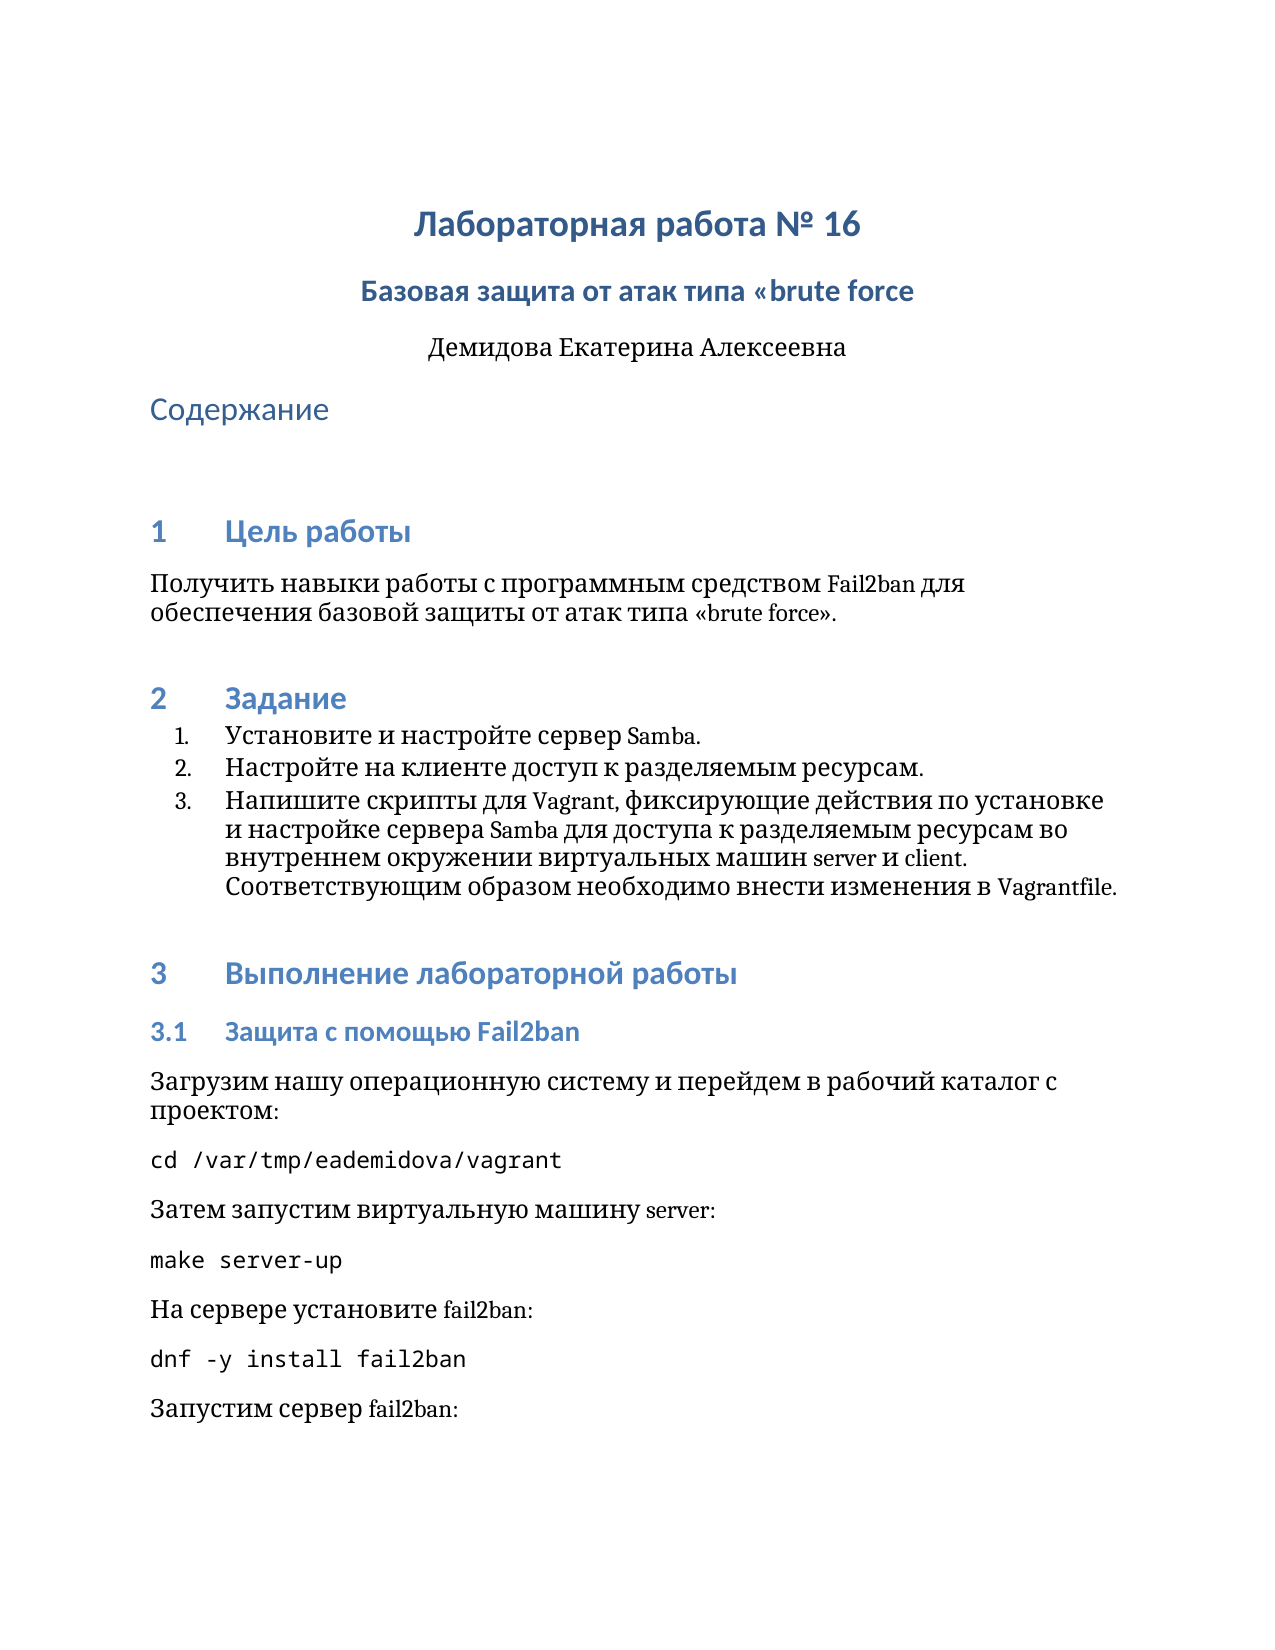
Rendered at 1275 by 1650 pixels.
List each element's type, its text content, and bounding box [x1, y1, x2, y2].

text Демидова Екатерина Алексеевна [150, 334, 1125, 363]
subtitle 1 Цель работы [150, 510, 1125, 551]
subtitle 3.1 Защита с помощью Fail2ban [150, 1013, 1125, 1049]
subtitle 2 Задание [150, 677, 1125, 718]
text На сервере установите fail2ban: [150, 1296, 1125, 1324]
text Затем запустим виртуальную машину server: [150, 1196, 1125, 1225]
text cd /var/tmp/eademidova/vagrant [150, 1144, 1125, 1175]
list Установите и настройте сервер Samba. [175, 722, 1125, 751]
text dnf -y install fail2ban [150, 1343, 1125, 1374]
text Запустим сервер fail2ban: [150, 1395, 1125, 1424]
list Напишите скрипты для Vagrant, фиксирующие действия по установке и настройке сервера Samba для доступа к разделяемым ресурсам во внутреннем окружении виртуальных машин server и client. Соответствующим образом необходимо внести изменения в Vagrantfile. [175, 787, 1125, 902]
text Загрузим нашу операционную систему и перейдем в рабочий каталог с проектом: [150, 1068, 1125, 1125]
text make server-up [150, 1244, 1125, 1275]
list Настройте на клиенте доступ к разделяемым ресурсам. [175, 754, 1125, 783]
subtitle 3 Выполнение лабораторной работы [150, 952, 1125, 993]
text Получить навыки работы с программным средством Fail2ban для обеспечения базовой защиты от атак типа «brute force». [150, 570, 1125, 627]
title Лабораторная работа № 16 [150, 200, 1125, 246]
subtitle Базовая защита от атак типа «brute force [150, 271, 1125, 309]
